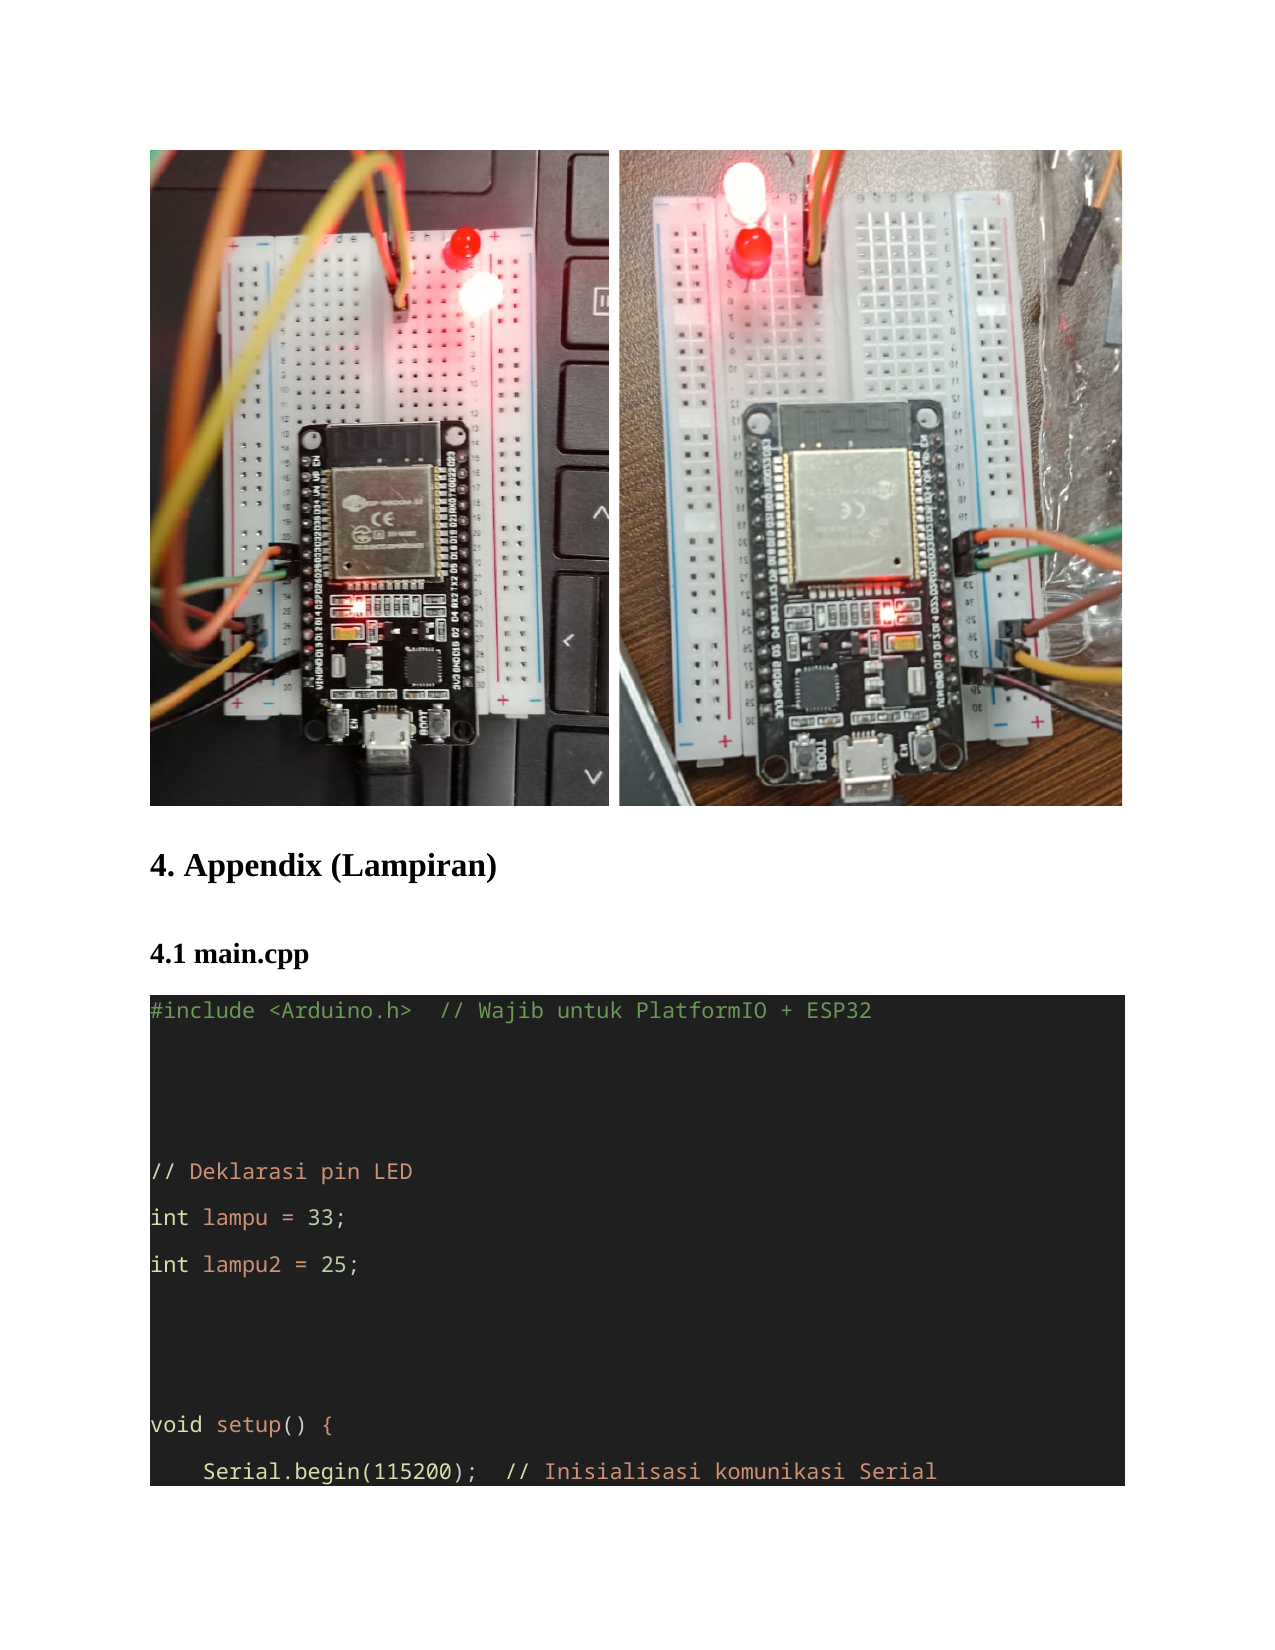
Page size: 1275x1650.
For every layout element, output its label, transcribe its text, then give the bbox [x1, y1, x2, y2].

picture [619, 150, 1123, 806]
text int lampu2 = 25; [150, 1249, 1125, 1278]
text Serial.begin(115200); // Inisialisasi komunikasi Serial [150, 1456, 1125, 1486]
picture [150, 150, 609, 806]
text void setup() { [150, 1409, 1125, 1439]
text int lampu = 33; [150, 1202, 1125, 1232]
text #include <Arduino.h> // Wajib untuk PlatformIO + ESP32 [150, 995, 1125, 1025]
subtitle 4.1 main.cpp [150, 936, 1125, 970]
text // Deklarasi pin LED [150, 1156, 1125, 1186]
subtitle 4. Appendix (Lampiran) [150, 846, 1125, 884]
